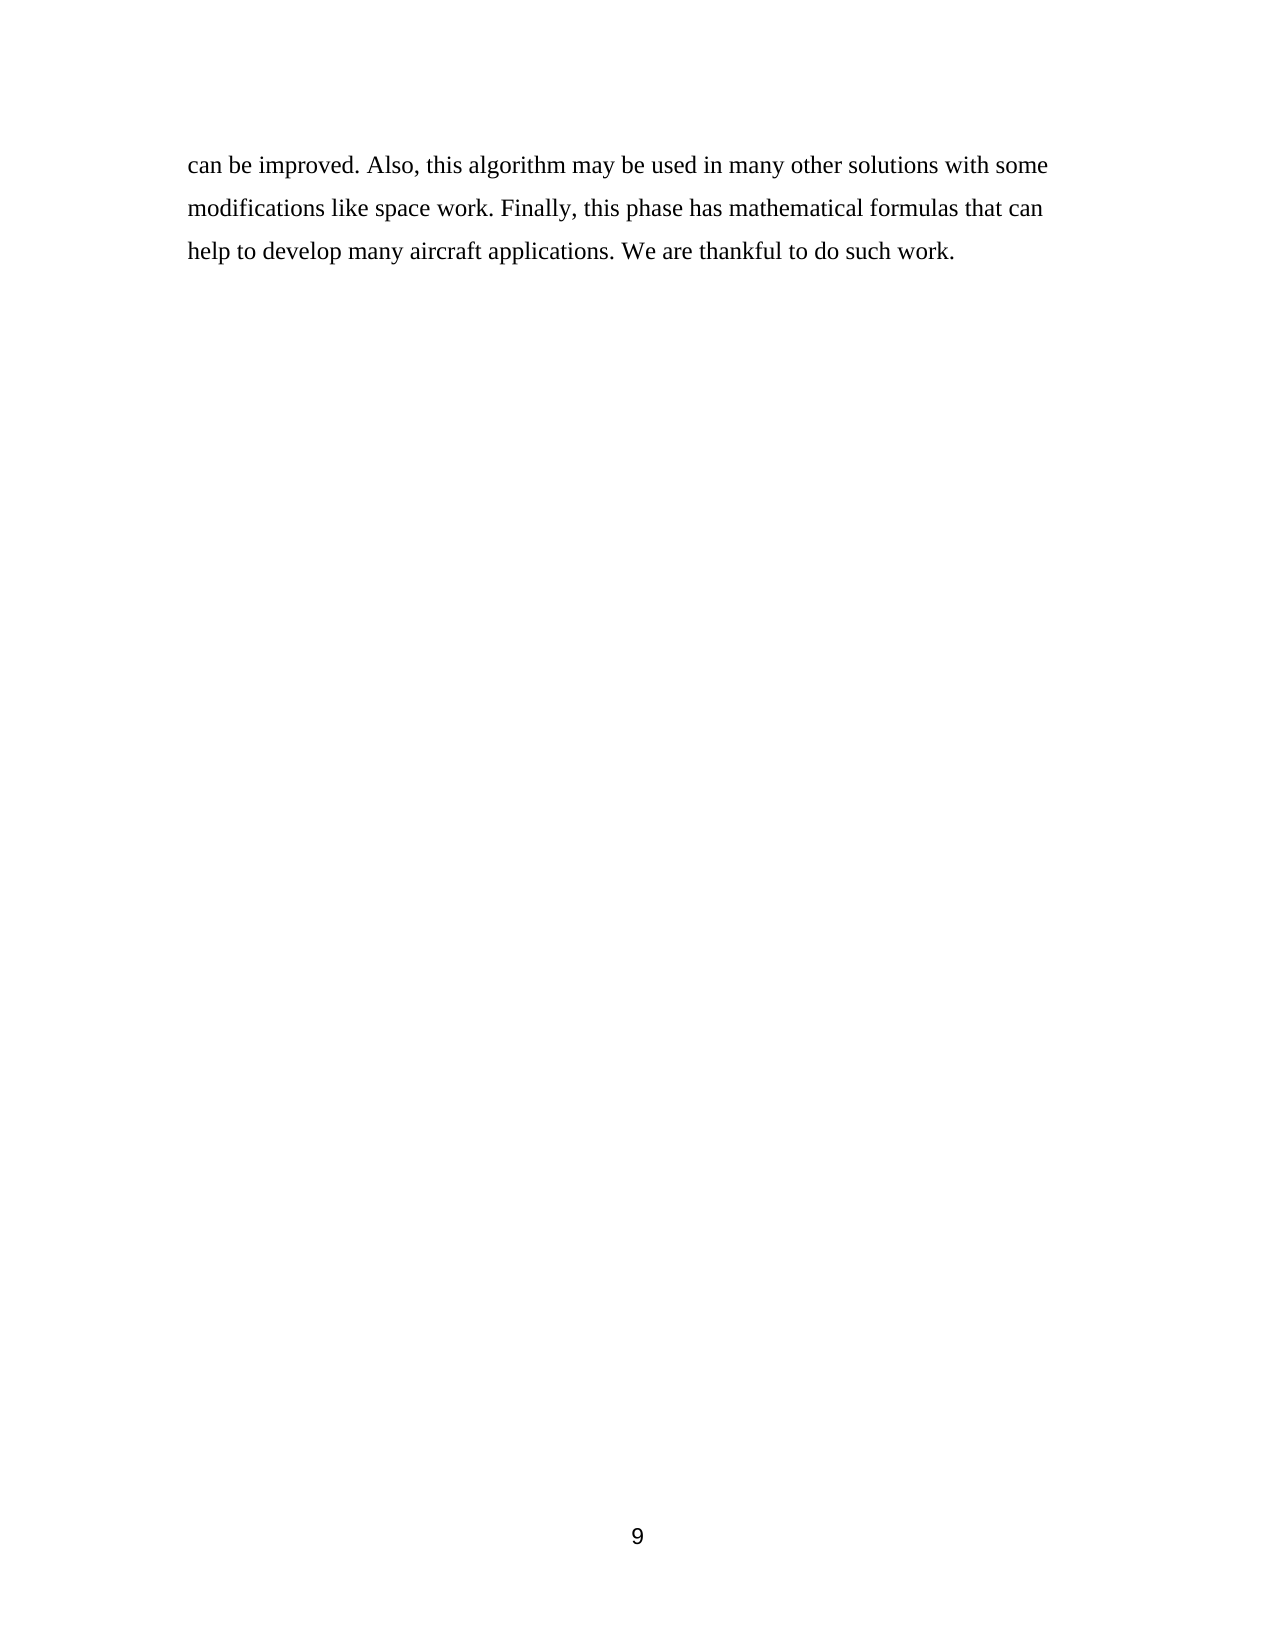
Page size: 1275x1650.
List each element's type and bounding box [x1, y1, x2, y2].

text [187, 150, 1087, 265]
